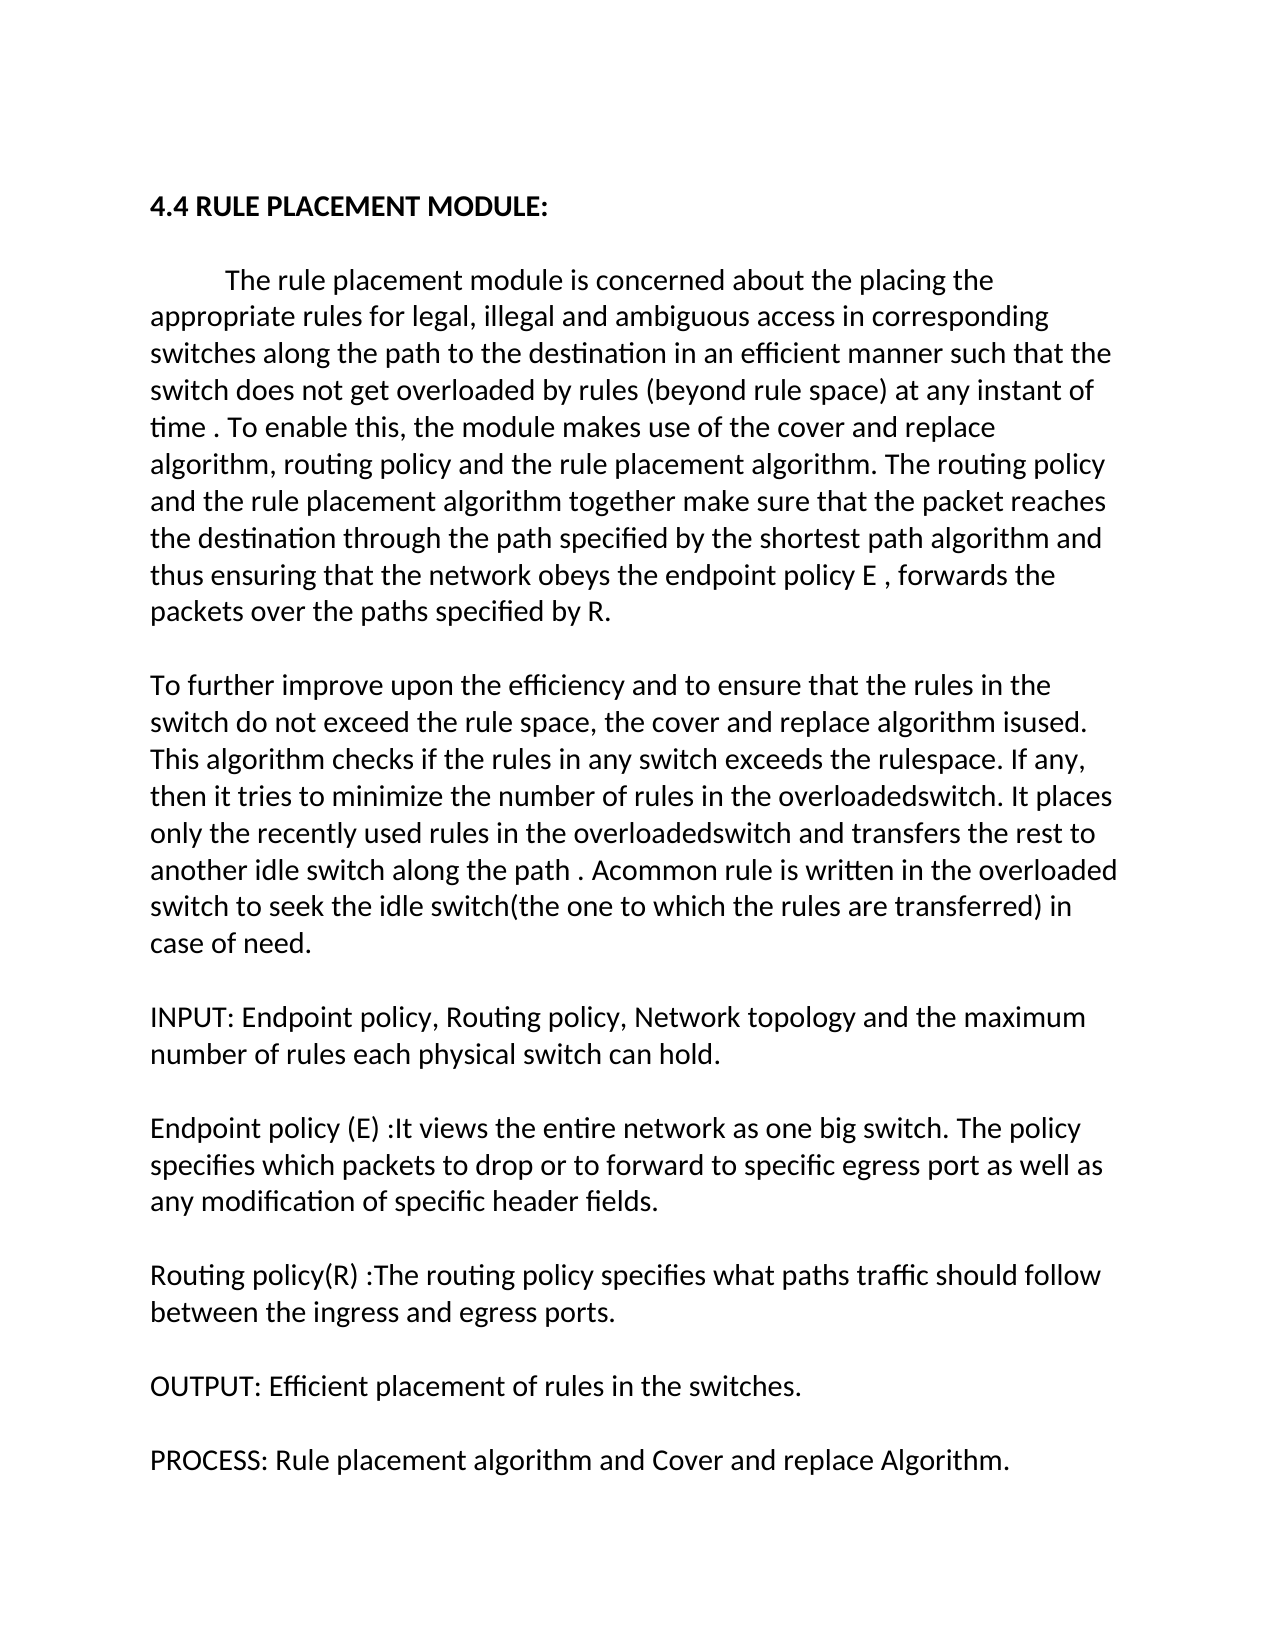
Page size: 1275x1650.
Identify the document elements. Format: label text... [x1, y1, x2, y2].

text switch do not exceed the rule space, the cover and replace algorithm isused. This algorithm checks if the rules in any switch exceeds the rulespace. If any, then it tries to minimize the number of rules in the overloadedswitch. It places only the recently used rules in the overloadedswitch and transfers the rest to another idle switch along the path . Acommon rule is written in the overloaded switch to seek the idle switch(the one to which the rules are transferred) in case of need. [150, 703, 1125, 961]
text INPUT: Endpoint policy, Routing policy, Network topology and the maximum number of rules each physical switch can hold. [150, 998, 1125, 1072]
text The rule placement module is concerned about the placing the appropriate rules for legal, illegal and ambiguous access in corresponding switches along the path to the destination in an efficient manner such that the switch does not get overloaded by rules (beyond rule space) at any instant of time . To enable this, the module makes use of the cover and replace algorithm, routing policy and the rule placement algorithm. The routing policy and the rule placement algorithm together make sure that the packet reaches the destination through the path specified by the shortest path algorithm and thus ensuring that the network obeys the endpoint policy E , forwards the packets over the paths specified by R. [150, 261, 1125, 629]
text Routing policy(R) :The routing policy specifies what paths traffic should follow between the ingress and egress ports. [150, 1256, 1125, 1330]
text To further improve upon the efficiency and to ensure that the rules in the [150, 666, 1125, 703]
text 4.4 RULE PLACEMENT MODULE: [150, 187, 1125, 224]
text Endpoint policy (E) :It views the entire network as one big switch. The policy specifies which packets to drop or to forward to specific egress port as well as any modification of specific header fields. [150, 1109, 1125, 1219]
text OUTPUT: Efficient placement of rules in the switches. [150, 1367, 1125, 1404]
text PROCESS: Rule placement algorithm and Cover and replace Algorithm. [150, 1441, 1125, 1477]
